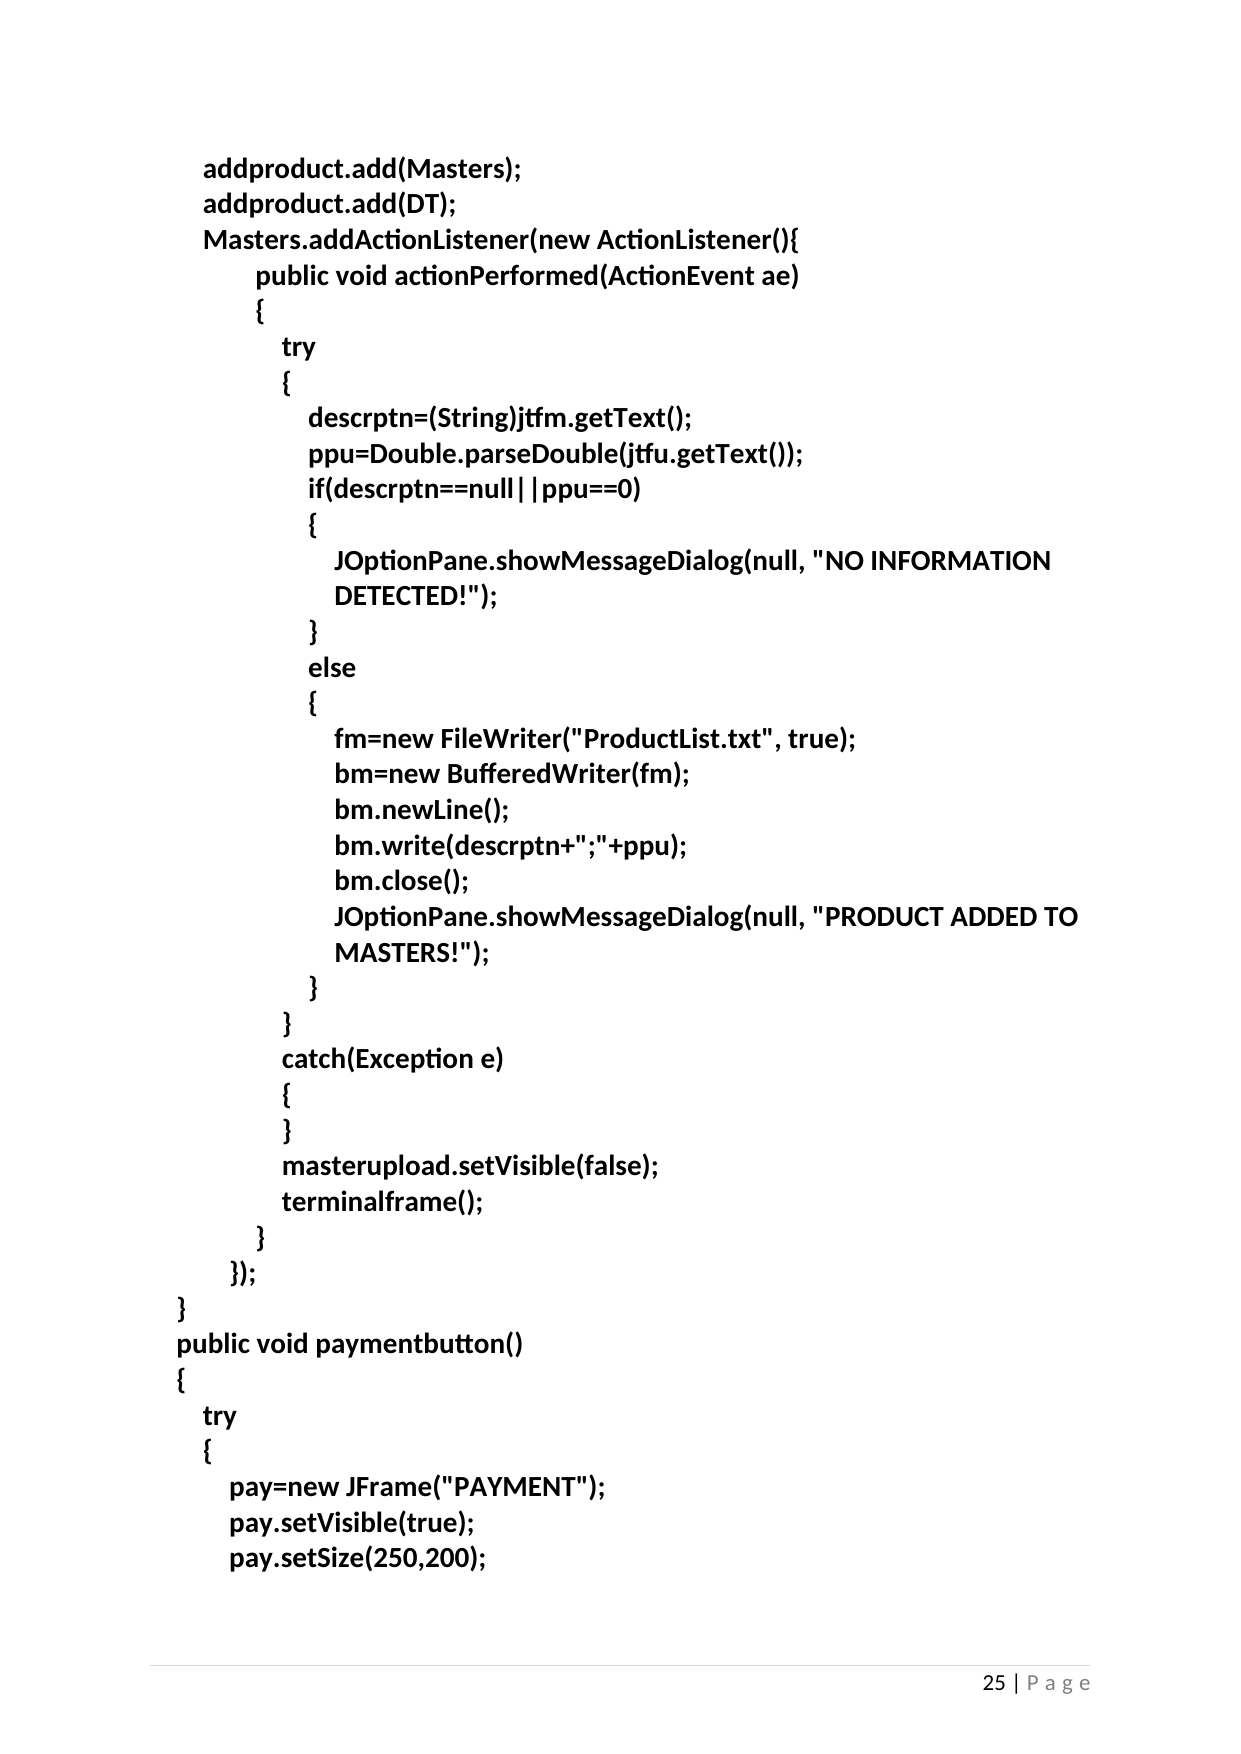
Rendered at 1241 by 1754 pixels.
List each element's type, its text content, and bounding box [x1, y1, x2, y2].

text MASTERS!"); [150, 934, 1090, 969]
text JOptionPane.showMessageDialog(null, "PRODUCT ADDED TO [150, 898, 1090, 934]
text { [150, 1432, 1090, 1468]
text } [150, 613, 1090, 649]
text terminalframe(); [150, 1183, 1090, 1219]
text masterupload.setVisible(false); [150, 1147, 1090, 1183]
text } [150, 969, 1090, 1005]
text }); [150, 1254, 1090, 1290]
text } [150, 1219, 1090, 1254]
text pay.setVisible(true); [150, 1504, 1090, 1539]
text public void actionPerformed(ActionEvent ae) [150, 257, 1090, 292]
text { [150, 684, 1090, 720]
text ppu=Double.parseDouble(jtfu.getText()); [150, 435, 1090, 471]
text Masters.addActionListener(new ActionListener(){ [150, 221, 1090, 257]
text { [150, 1076, 1090, 1112]
text try [150, 1397, 1090, 1432]
text fm=new FileWriter("ProductList.txt", true); [150, 720, 1090, 756]
text } [150, 1005, 1090, 1041]
text { [150, 292, 1090, 328]
text JOptionPane.showMessageDialog(null, "NO INFORMATION [150, 542, 1090, 577]
text addproduct.add(Masters); [150, 150, 1090, 186]
text { [150, 506, 1090, 542]
text } [150, 1290, 1090, 1326]
text bm.newLine(); [150, 791, 1090, 827]
text { [150, 1361, 1090, 1397]
text DETECTED!"); [150, 577, 1090, 613]
text { [150, 364, 1090, 399]
text if(descrptn==null||ppu==0) [150, 471, 1090, 506]
text pay.setSize(250,200); [150, 1539, 1090, 1575]
text descrptn=(String)jtfm.getText(); [150, 399, 1090, 435]
text public void paymentbutton() [150, 1326, 1090, 1361]
text bm.close(); [150, 862, 1090, 898]
text catch(Exception e) [150, 1041, 1090, 1076]
text bm=new BufferedWriter(fm); [150, 756, 1090, 791]
text } [150, 1112, 1090, 1147]
text addproduct.add(DT); [150, 186, 1090, 221]
text try [150, 328, 1090, 364]
text pay=new JFrame("PAYMENT"); [150, 1468, 1090, 1504]
text bm.write(descrptn+";"+ppu); [150, 827, 1090, 862]
text else [150, 649, 1090, 684]
